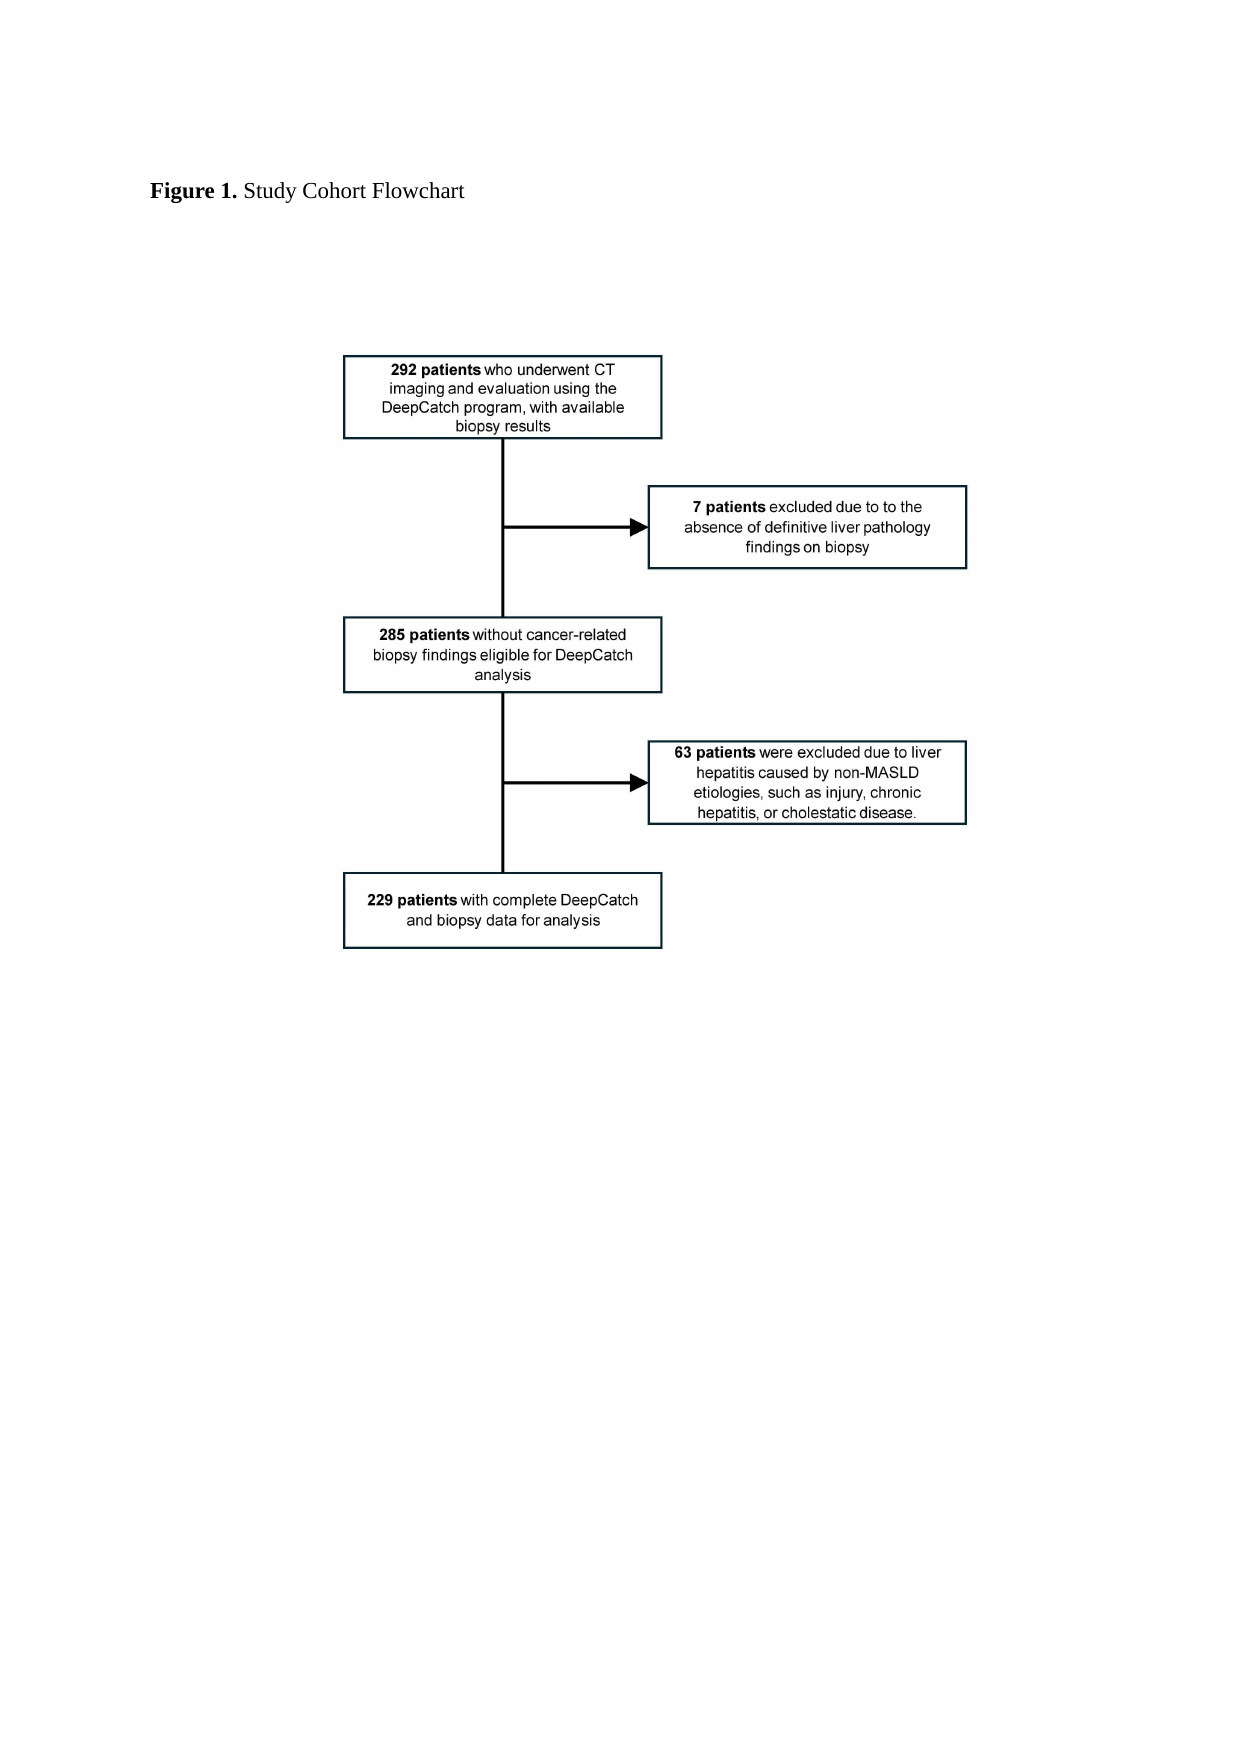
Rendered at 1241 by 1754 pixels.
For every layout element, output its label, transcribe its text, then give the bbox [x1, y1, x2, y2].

text Figure 1. Study Cohort Flowchart [150, 177, 1090, 203]
picture [176, 220, 1064, 1108]
